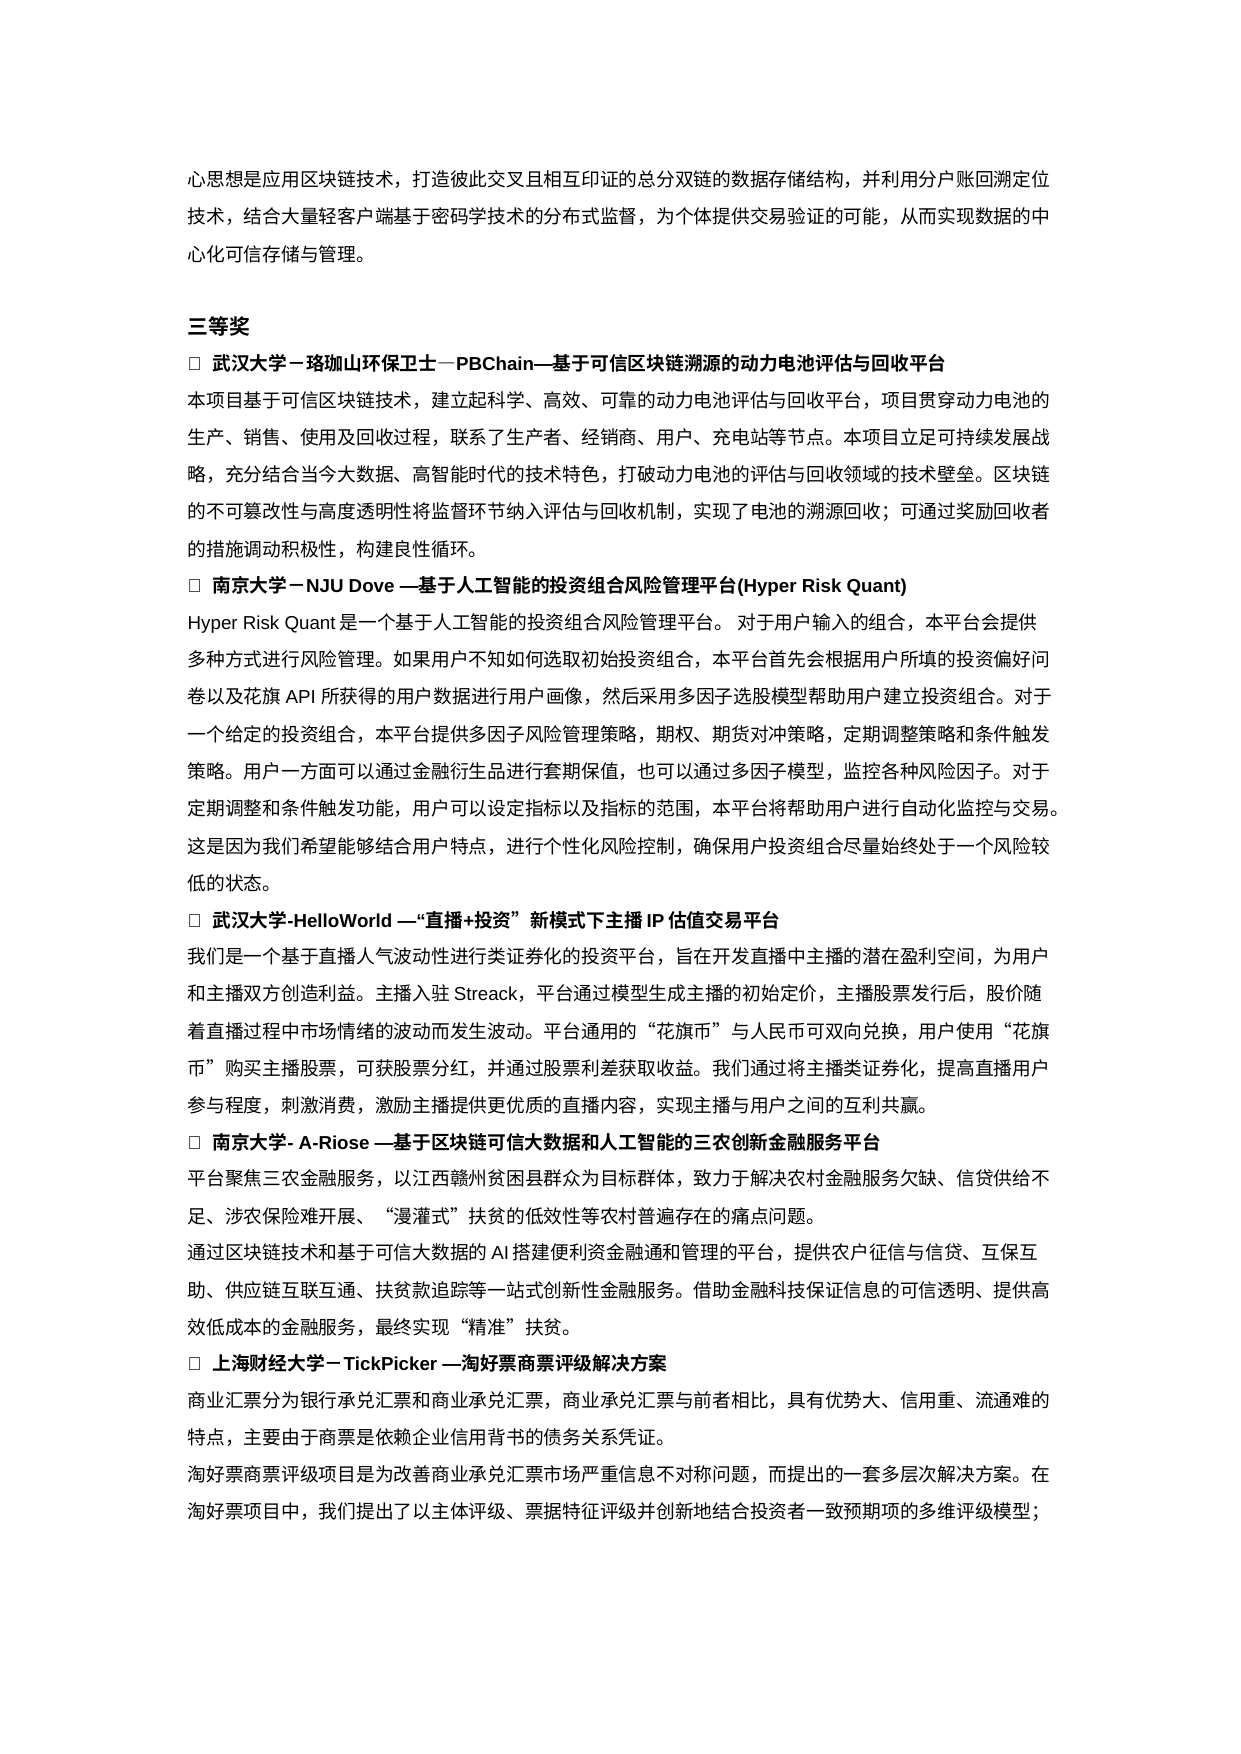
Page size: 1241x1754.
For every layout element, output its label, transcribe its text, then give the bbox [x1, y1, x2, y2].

text 通过区块链技术和基于可信大数据的AI搭建便利资金融通和管理的平台，提供农户征信与信贷、互保互助、供应链互联互通、扶贫款追踪等一站式创新性金融服务。借助金融科技保证信息的可信透明、提供高效低成本的金融服务，最终实现“精准”扶贫。 [187, 1235, 1053, 1342]
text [187, 1457, 1053, 1527]
text 商业汇票分为银行承兑汇票和商业承兑汇票，商业承兑汇票与前者相比，具有优势大、信用重、流通难的特点，主要由于商票是依赖企业信用背书的债务关系凭证。 [187, 1383, 1053, 1453]
text  武汉大学-HelloWorld —“直播+投资”新模式下主播IP估值交易平台 [187, 903, 1053, 935]
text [187, 162, 1053, 269]
text 平台聚焦三农金融服务，以江西赣州贫困县群众为目标群体，致力于解决农村金融服务欠缺、信贷供给不足、涉农保险难开展、“漫灌式”扶贫的低效性等农村普遍存在的痛点问题。 [187, 1161, 1053, 1231]
text  上海财经大学－TickPicker —淘好票商票评级解决方案 [187, 1346, 1053, 1379]
text 三等奖 [187, 309, 1053, 342]
text 本项目基于可信区块链技术，建立起科学、高效、可靠的动力电池评估与回收平台，项目贯穿动力电池的生产、销售、使用及回收过程，联系了生产者、经销商、用户、充电站等节点。本项目立足可持续发展战略，充分结合当今大数据、高智能时代的技术特色，打破动力电池的评估与回收领域的技术壁垒。区块链的不可篡改性与高度透明性将监督环节纳入评估与回收机制，实现了电池的溯源回收；可通过奖励回收者的措施调动积极性，构建良性循环。 [187, 383, 1053, 564]
text Hyper Risk Quant是一个基于人工智能的投资组合风险管理平台。 对于用户输入的组合，本平台会提供多种方式进行风险管理。如果用户不知如何选取初始投资组合，本平台首先会根据用户所填的投资偏好问卷以及花旗 API 所获得的用户数据进行用户画像，然后采用多因子选股模型帮助用户建立投资组合。对于一个给定的投资组合，本平台提供多因子风险管理策略，期权、期货对冲策略，定期调整策略和条件触发策略。用户一方面可以通过金融衍生品进行套期保值，也可以通过多因子模型，监控各种风险因子。对于定期调整和条件触发功能，用户可以设定指标以及指标的范围，本平台将帮助用户进行自动化监控与交易。这是因为我们希望能够结合用户特点，进行个性化风险控制，确保用户投资组合尽量始终处于一个风险较低的状态。 [187, 605, 1053, 898]
text  武汉大学－珞珈山环保卫士—PBChain—基于可信区块链溯源的动力电池评估与回收平台 [187, 346, 1053, 379]
text  南京大学- A-Riose —基于区块链可信大数据和人工智能的三农创新金融服务平台 [187, 1125, 1053, 1157]
text  南京大学－NJU Dove —基于人工智能的投资组合风险管理平台(Hyper Risk Quant) [187, 568, 1053, 601]
text 我们是一个基于直播人气波动性进行类证券化的投资平台，旨在开发直播中主播的潜在盈利空间，为用户和主播双方创造利益。主播入驻Streack，平台通过模型生成主播的初始定价，主播股票发行后，股价随着直播过程中市场情绪的波动而发生波动。平台通用的“花旗币”与人民币可双向兑换，用户使用“花旗币”购买主播股票，可获股票分红，并通过股票利差获取收益。我们通过将主播类证券化，提高直播用户参与程度，刺激消费，激励主播提供更优质的直播内容，实现主播与用户之间的互利共赢。 [187, 939, 1053, 1121]
